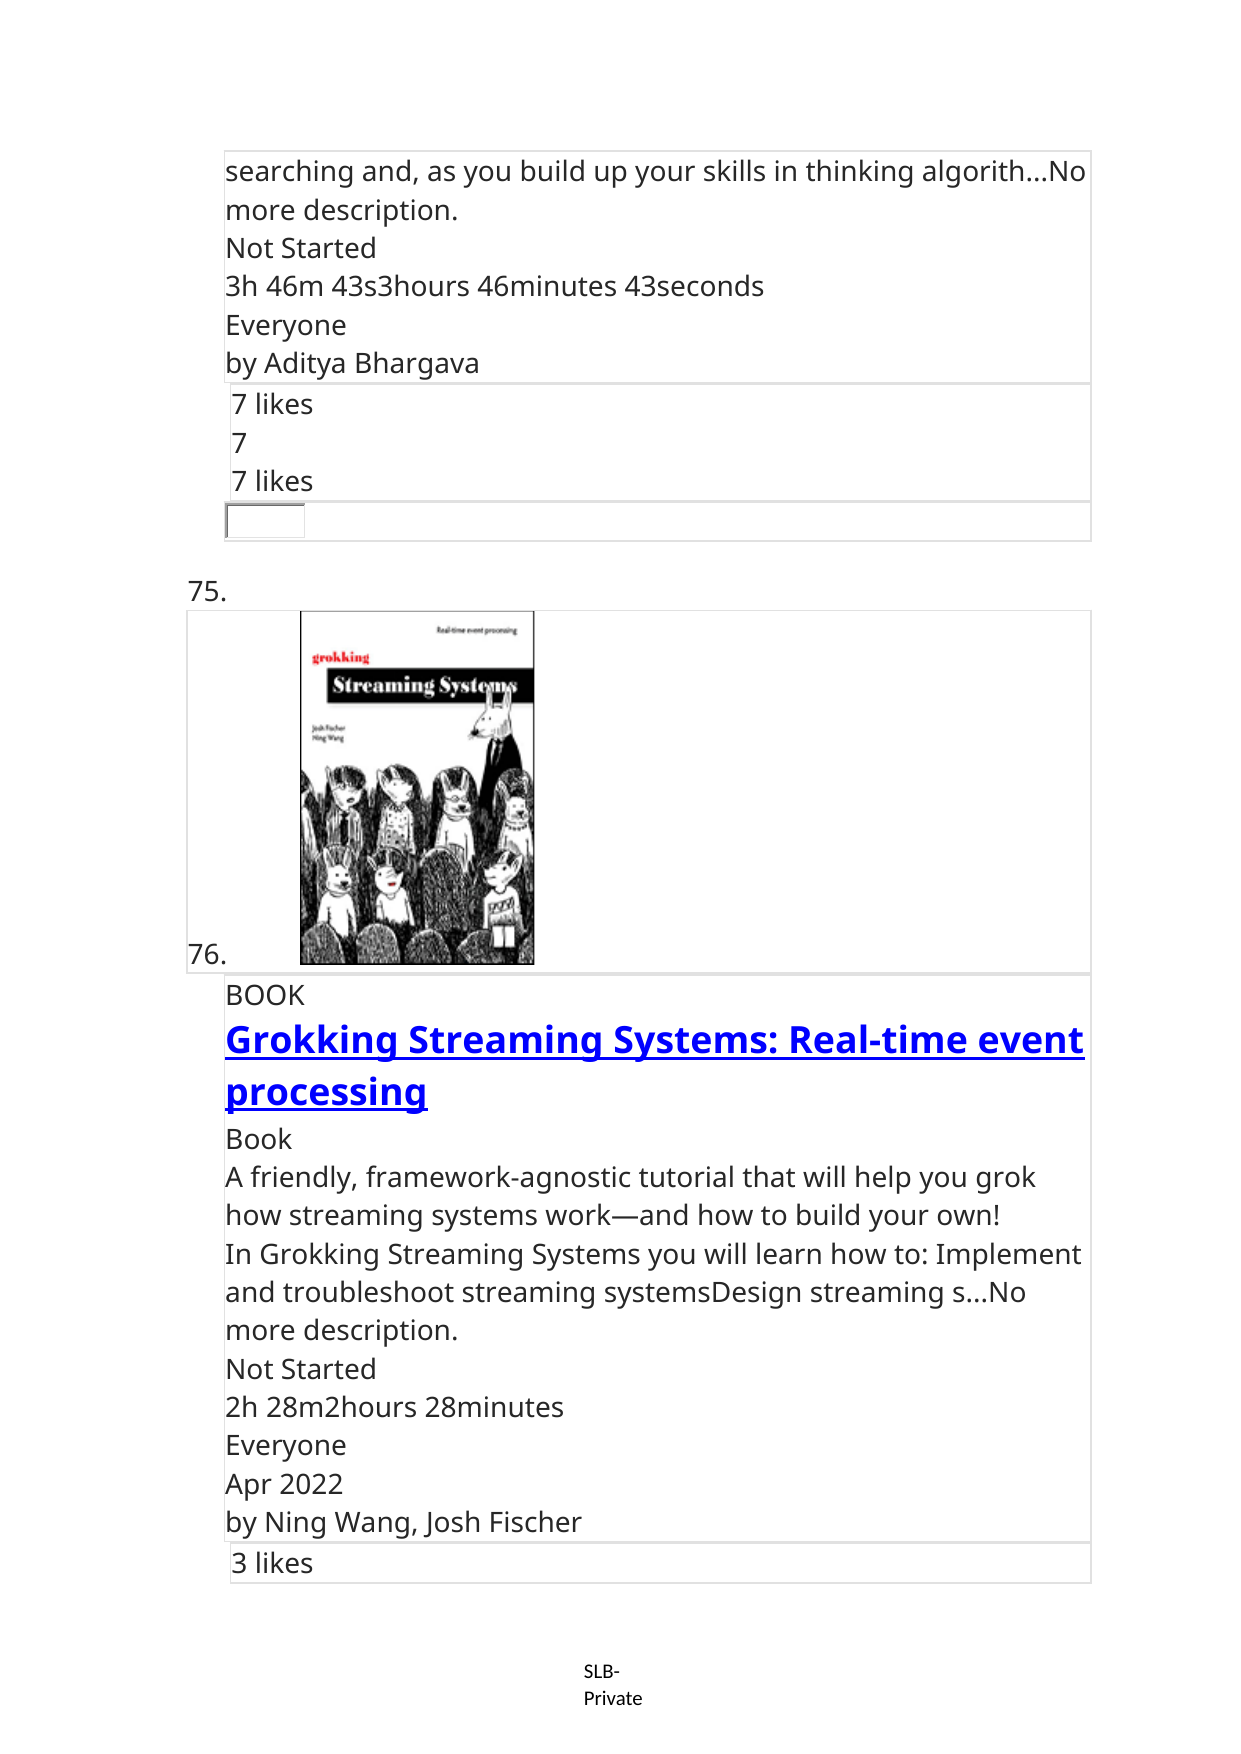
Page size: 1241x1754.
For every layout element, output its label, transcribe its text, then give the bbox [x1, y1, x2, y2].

text A friendly, framework-agnostic tutorial that will help you grok how streaming systems work—and how to build your own! In Grokking Streaming Systems you will learn how to: Implement and troubleshoot streaming systemsDesign streaming s...No more description. [225, 1156, 1090, 1347]
text Not Started [225, 227, 1090, 265]
text Not Started [225, 1347, 1090, 1386]
text by Ning Wang, Josh Fischer [225, 1501, 1090, 1541]
text 3h 46m 43s3hours 46minutes 43seconds [225, 265, 1090, 303]
text 7 [231, 421, 1090, 460]
text Book [225, 1117, 1090, 1156]
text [225, 152, 1090, 227]
text Grokking Streaming Systems: Real-time event processing [225, 1012, 1090, 1116]
text Everyone [225, 303, 1090, 342]
text 7 likes [231, 385, 1090, 421]
text 7 likes [231, 460, 1090, 500]
text Apr 2022 [225, 1462, 1090, 1501]
text Everyone [225, 1424, 1090, 1462]
text by Aditya Bhargava [225, 342, 1090, 382]
text BOOK [225, 976, 1090, 1012]
text 3 likes [231, 1544, 1090, 1582]
picture [300, 611, 535, 965]
text 2h 28m2hours 28minutes [225, 1386, 1090, 1424]
